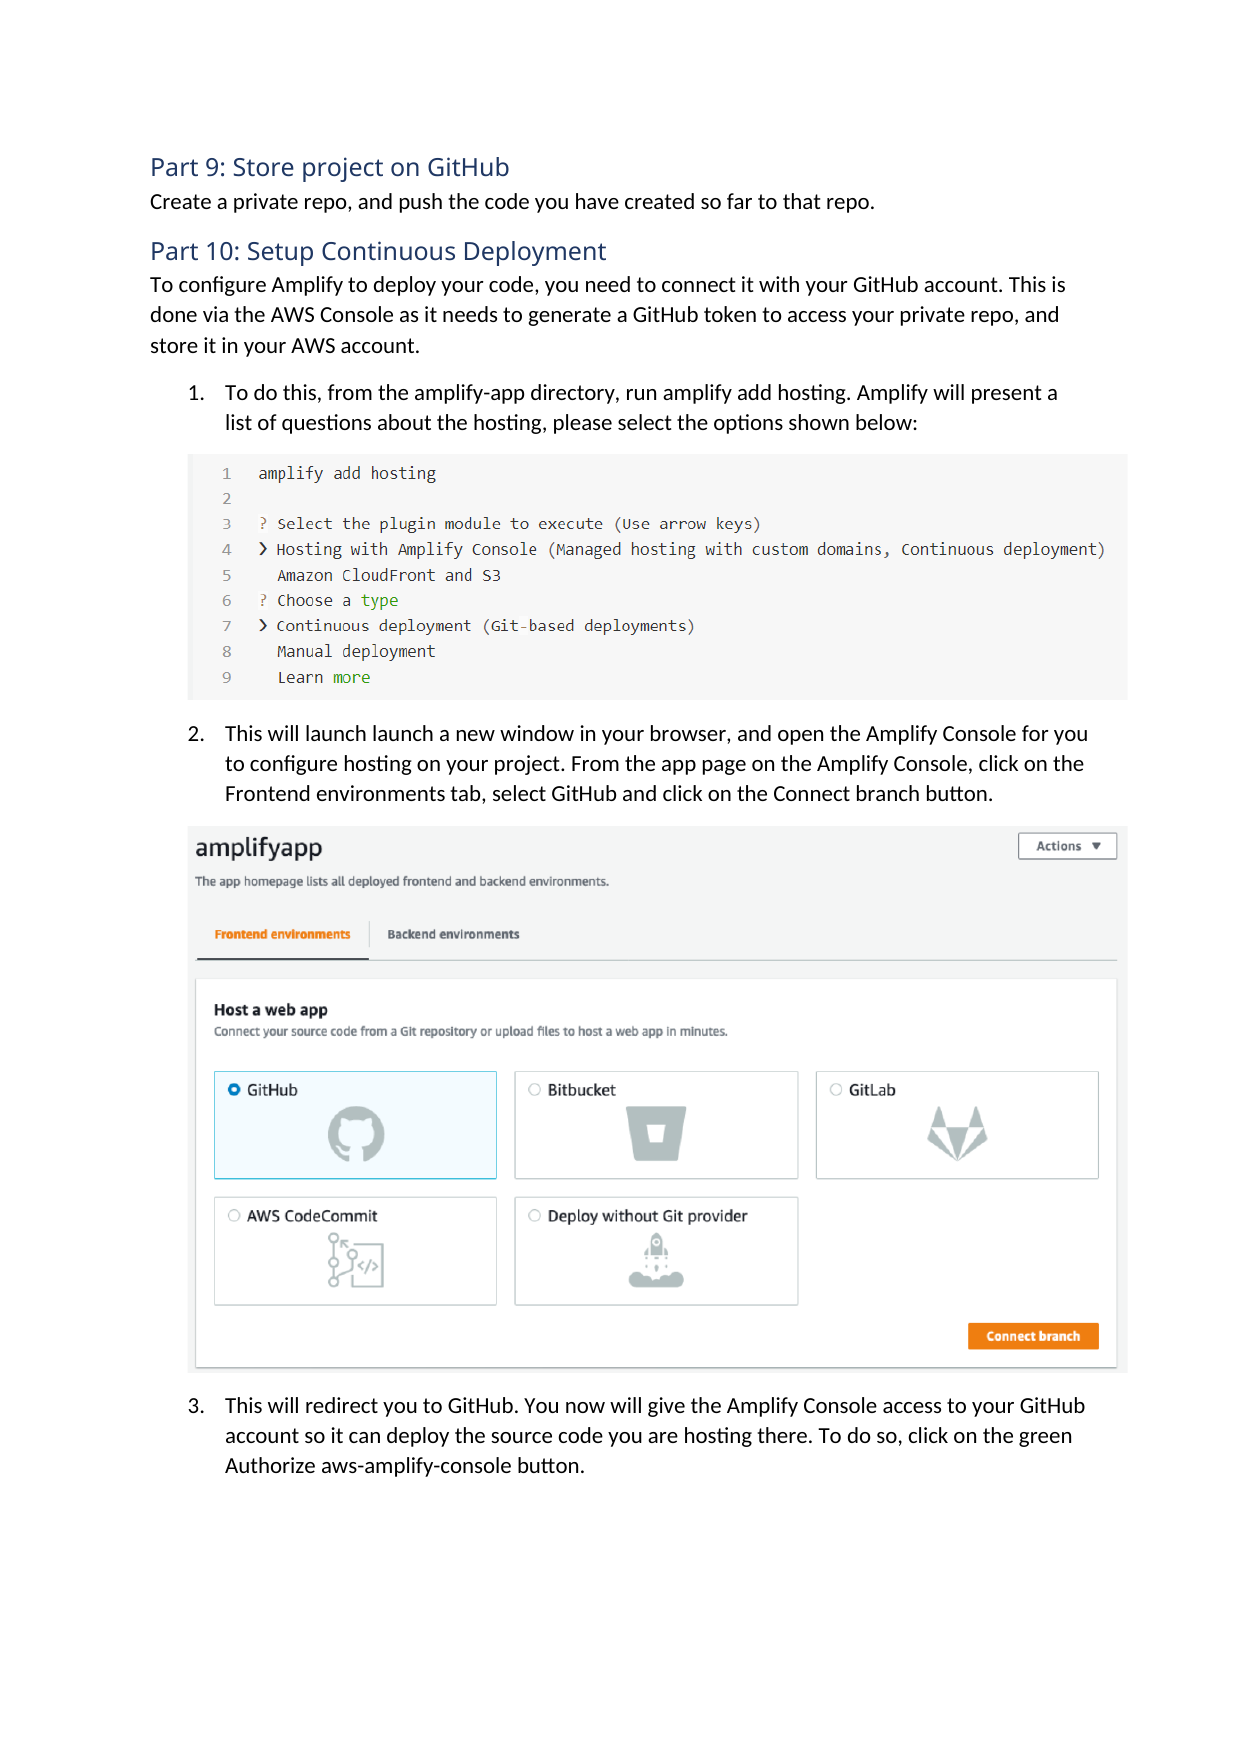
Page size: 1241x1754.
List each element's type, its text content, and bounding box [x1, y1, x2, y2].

list This will launch launch a new window in your browser, and open the Amplify Console for you to configure hosting on your project. From the app page on the Amplify Console, click on the Frontend environments tab, select GitHub and click on the Connect branch button. [187, 719, 1090, 807]
list This will redirect you to GitHub. You now will give the Amplify Console access to your GitHub account so it can deploy the source code you are hosting there. To do so, click on the green Authorize aws-amplify-console button. [187, 1391, 1090, 1479]
subtitle Part 9: Store project on GitHub [150, 150, 1090, 184]
text Create a private repo, and push the code you have created so far to that repo. [150, 187, 1090, 215]
picture [187, 454, 1128, 700]
text To configure Amplify to deploy your code, you need to connect it with your GitHub account. This is done via the AWS Console as it needs to generate a GitHub token to access your private repo, and store it in your AWS account. [150, 270, 1090, 359]
subtitle Part 10: Setup Continuous Deployment [150, 234, 1090, 268]
picture [187, 826, 1128, 1373]
list To do this, from the amplify-app directory, run amplify add hosting. Amplify will present a list of questions about the hosting, please select the options shown below: [187, 378, 1090, 436]
